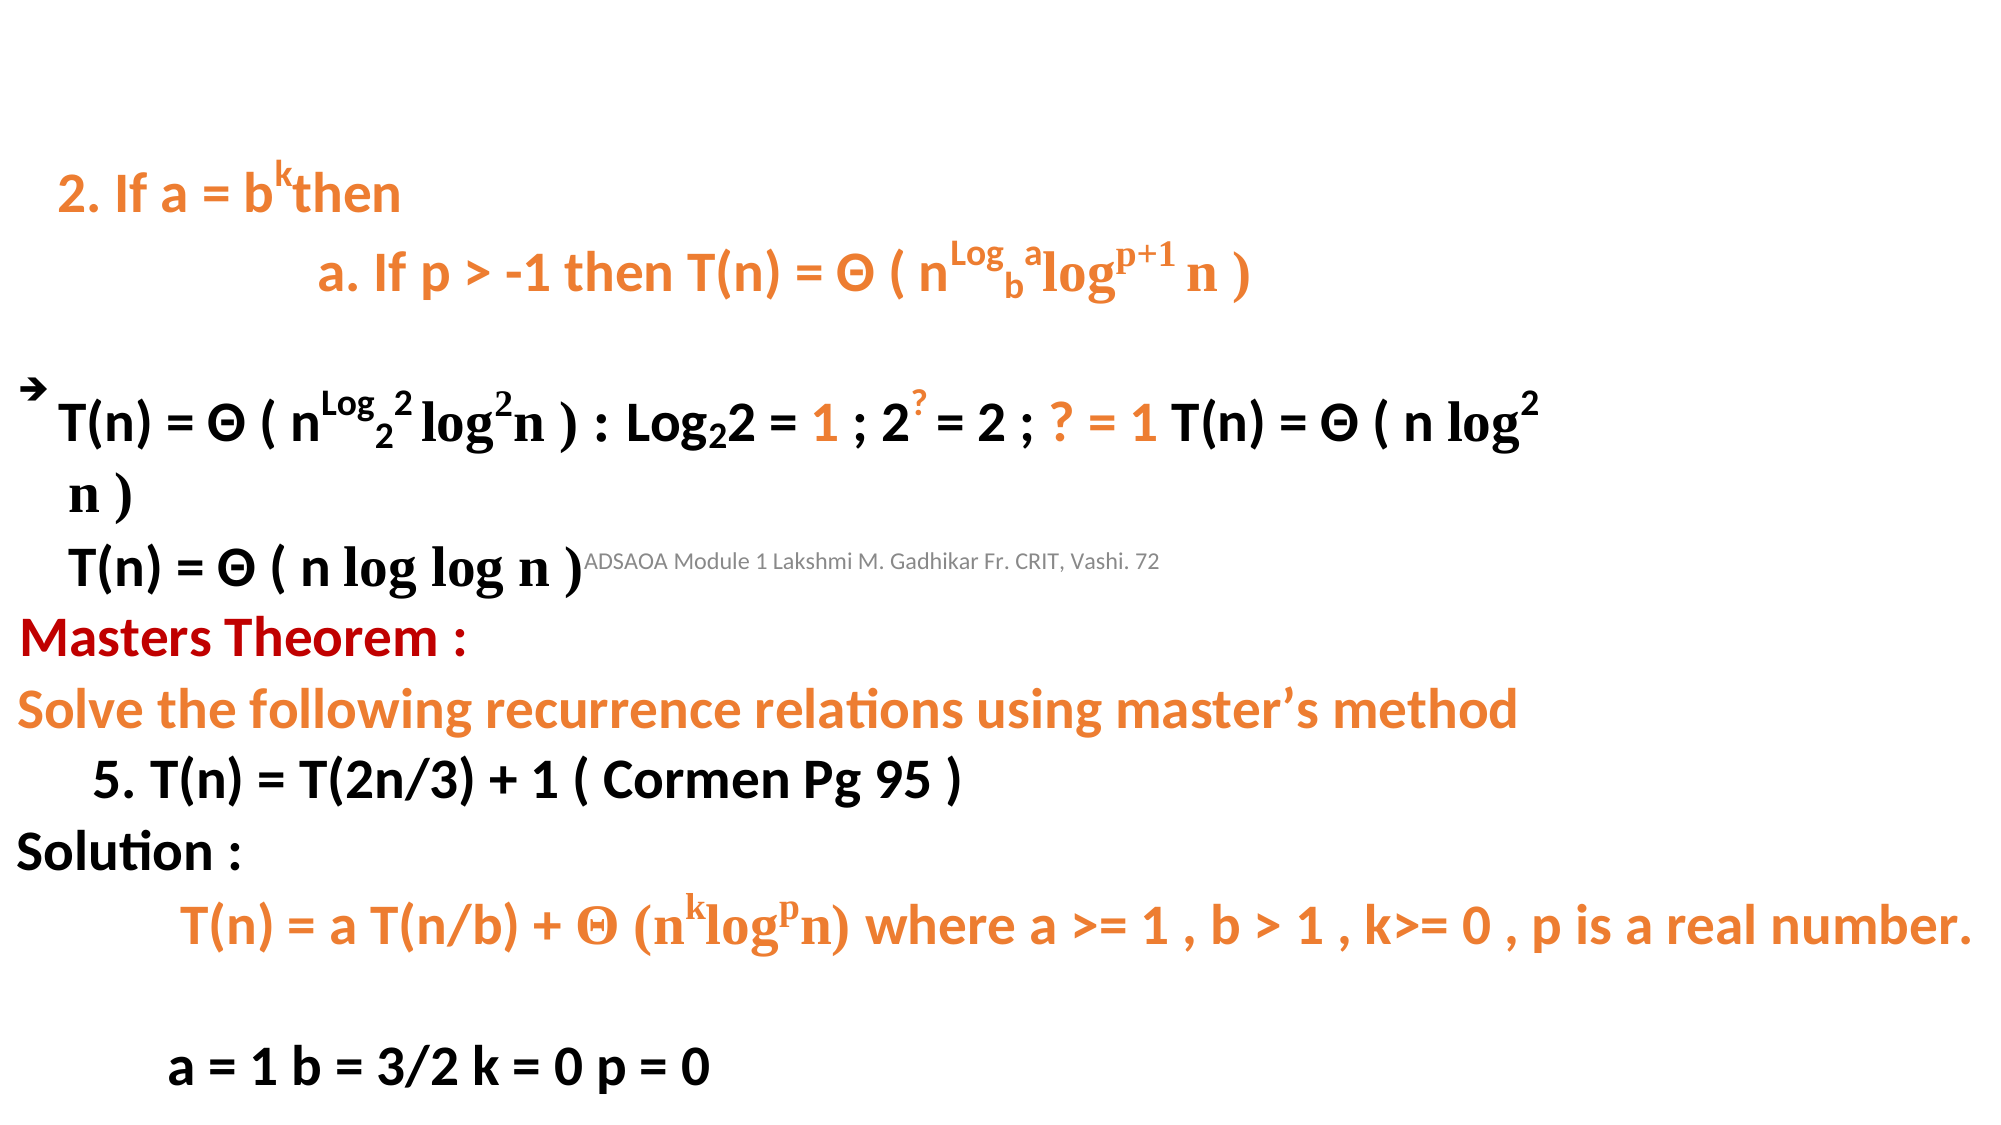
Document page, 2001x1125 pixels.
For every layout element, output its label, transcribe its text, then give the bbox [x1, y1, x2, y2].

text Solve the following recurrence relations using master’s method 5. T(n) = T(2n/3) + 1 ( Cormen Pg 95 ) [17, 673, 1541, 813]
text 🡺 T(n) = Θ ( nLog22 log2n ) : Log22 = 1 ; 2? = 2 ; ? = 1 T(n) = Θ ( n log2 n ) [18, 347, 1605, 525]
text Masters Theorem : [19, 601, 2000, 671]
text a. If p > -1 then T(n) = Θ ( nLogbalogp+1 n ) [317, 229, 2000, 308]
text T(n) = Θ ( n log log n )ADSAOA Module 1 Lakshmi M. Gadhikar Fr. CRIT, Vashi. 72 [68, 531, 2000, 601]
text a = 1 b = 3/2 k = 0 p = 0 [167, 1029, 2000, 1099]
text Solution : [17, 814, 2000, 884]
text 2. If a = bkthen [57, 150, 2000, 229]
text T(n) = a T(n/b) + Θ (nklogpn) where a >= 1 , b > 1 , k>= 0 , p is a real number. [7, 884, 1975, 959]
